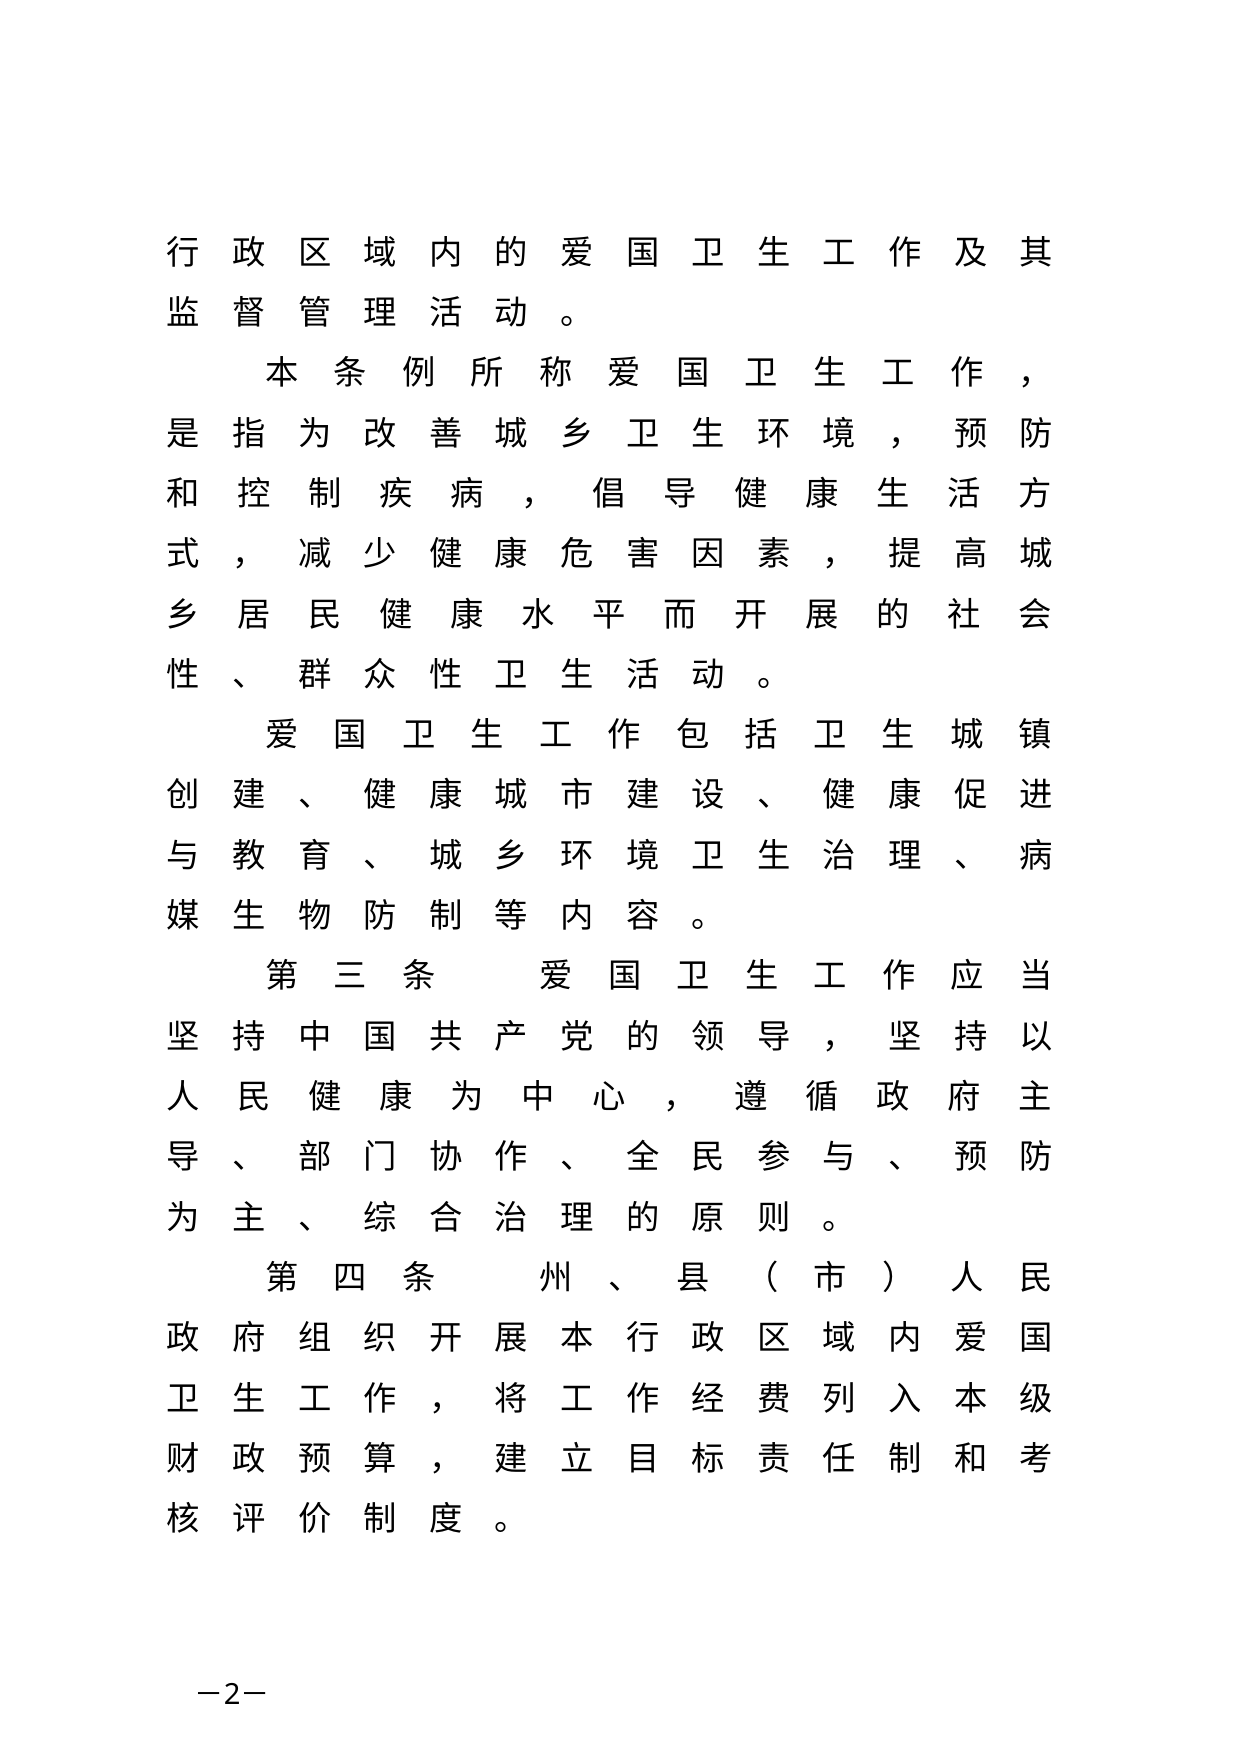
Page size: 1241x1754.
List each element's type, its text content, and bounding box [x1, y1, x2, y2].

text 第三条 爱国卫生工作应当坚持中国共产党的领导，坚持以人民健康为中心，遵循政府主导、部门协作、全民参与、预防为主、综合治理的原则。 [167, 943, 1085, 1245]
text 本条例所称爱国卫生工作，是指为改善城乡卫生环境，预防和控制疾病，倡导健康生活方式，减少健康危害因素，提高城乡居民健康水平而开展的社会性、群众性卫生活动。 [167, 340, 1085, 702]
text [167, 219, 1085, 340]
text 第四条 州、县（市）人民政府组织开展本行政区域内爱国卫生工作，将工作经费列入本级财政预算，建立目标责任制和考核评价制度。 [167, 1245, 1085, 1546]
text 爱国卫生工作包括卫生城镇创建、健康城市建设、健康促进与教育、城乡环境卫生治理、病媒生物防制等内容。 [167, 702, 1085, 943]
